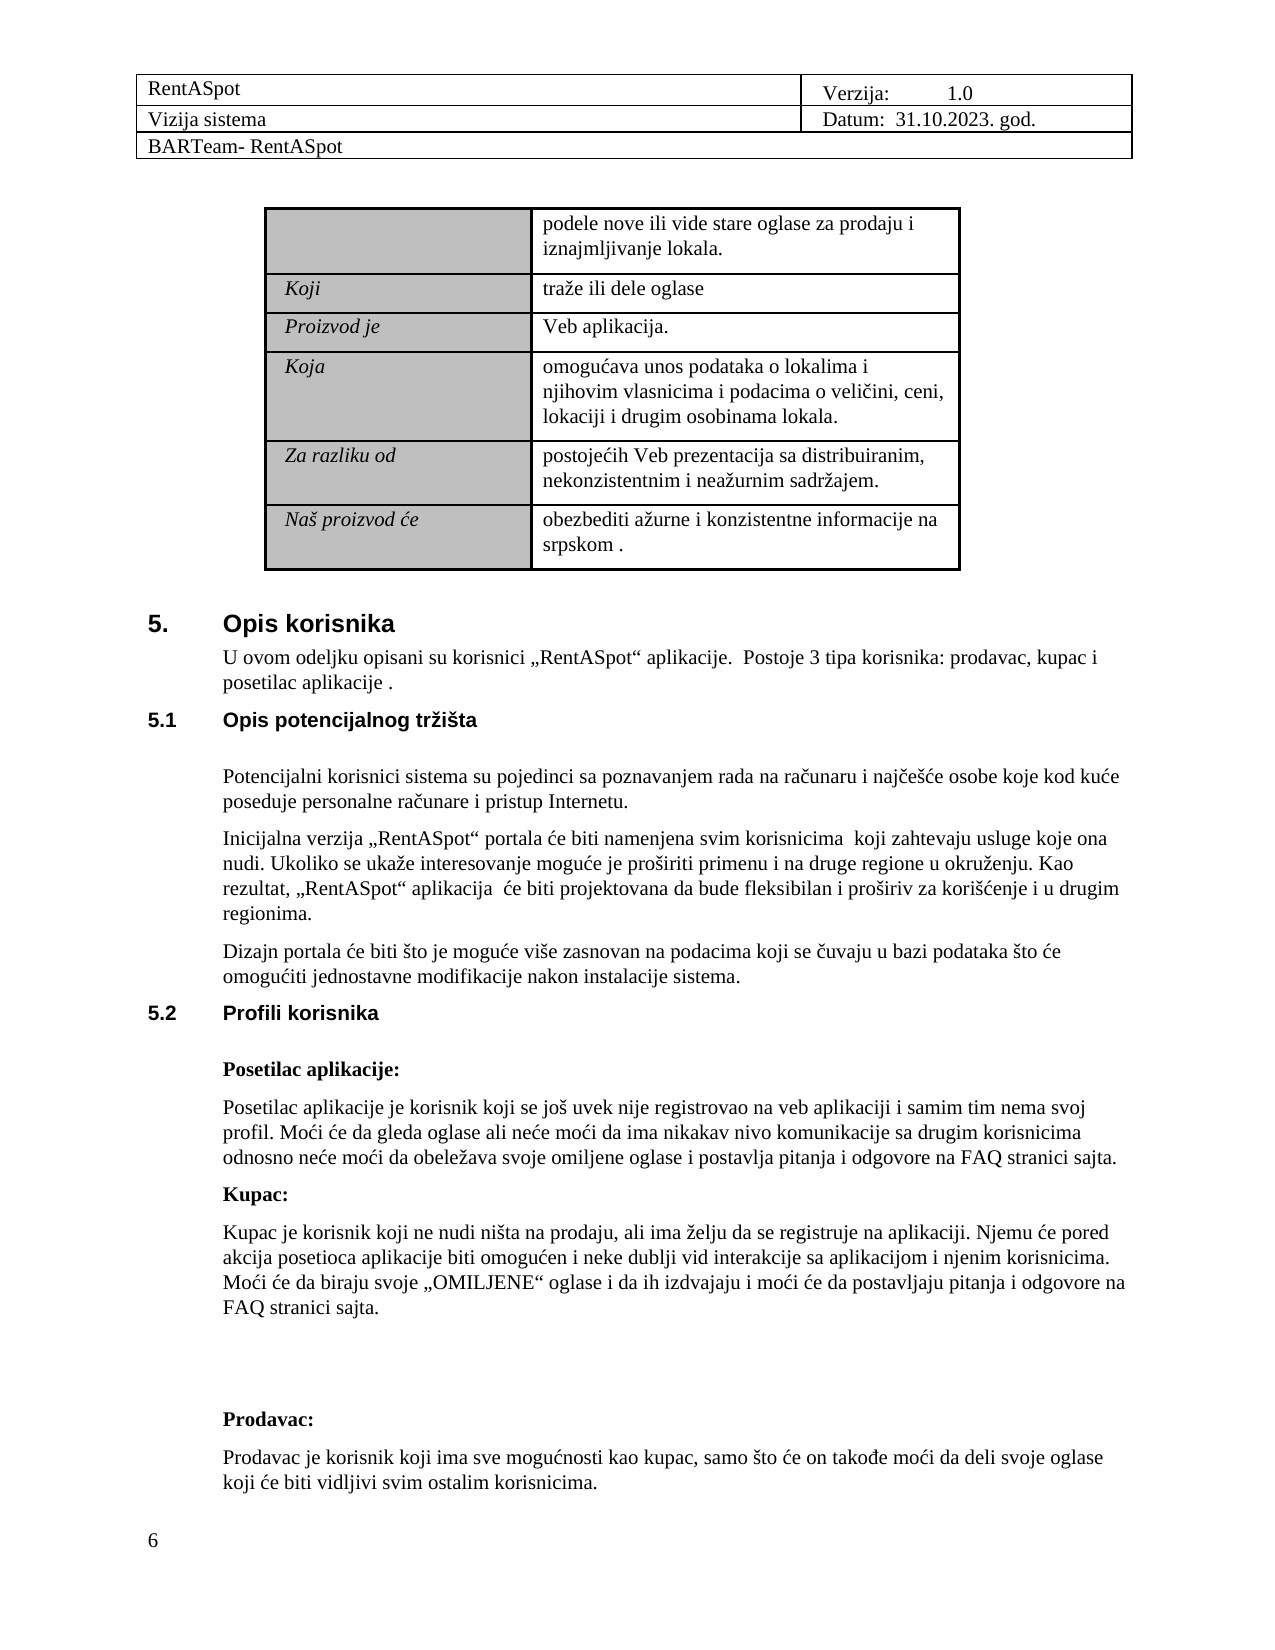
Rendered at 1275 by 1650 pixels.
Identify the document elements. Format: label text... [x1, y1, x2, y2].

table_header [533, 210, 958, 273]
table_cell Proizvod je [267, 314, 530, 351]
text Kupac: [223, 1181, 1127, 1206]
text Dizajn portala će biti što je moguće više zasnovan na podacima koji se čuvaju u bazi podataka što će omogućiti jednostavne modifikacije nakon instalacije sistema. [223, 938, 1127, 988]
table_cell postojećih Veb prezentacija sa distribuiranim, nekonzistentnim i neažurnim sadržajem. [533, 442, 958, 504]
table_cell Koja [267, 353, 530, 440]
table_cell omogućava unos podataka o lokalima i njihovim vlasnicima i podacima o veličini, ceni, lokaciji i drugim osobinama lokala. [533, 353, 958, 440]
text Inicijalna verzija „RentASpot“ portala će biti namenjena svim korisnicima koji zahtevaju usluge koje ona nudi. Ukoliko se ukaže interesovanje moguće je proširiti primenu i na druge regione u okruženju. Kao rezultat, „RentASpot“ aplikacija će biti projektovana da bude fleksibilan i proširiv za korišćenje i u drugim regionima. [223, 825, 1127, 925]
text Potencijalni korisnici sistema su pojedinci sa poznavanjem rada na računaru i najčešće osobe koje kod kuće poseduje personalne računare i pristup Internetu. [223, 763, 1127, 813]
text Prodavac: [223, 1406, 1127, 1431]
table_cell obezbediti ažurne i konzistentne informacije na srpskom . [533, 506, 958, 568]
table_cell Za razliku od [267, 442, 530, 504]
table_cell traže ili dele oglase [533, 275, 958, 312]
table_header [267, 210, 530, 273]
table_cell Naš proizvod će [267, 506, 530, 568]
text Posetilac aplikacije je korisnik koji se još uvek nije registrovao na veb aplikaciji i samim tim nema svoj profil. Moći će da gleda oglase ali neće moći da ima nikakav nivo komunikacije sa drugim korisnicima odnosno neće moći da obeležava svoje omiljene oglase i postavlja pitanja i odgovore na FAQ stranici sajta. [223, 1094, 1127, 1169]
subtitle Opis potencijalnog tržišta [148, 706, 1127, 731]
table_cell Veb aplikacija. [533, 314, 958, 351]
table_cell Koji [267, 275, 530, 312]
subtitle Opis korisnika [148, 609, 1127, 638]
text Kupac je korisnik koji ne nudi ništa na prodaju, ali ima želju da se registruje na aplikaciji. Njemu će pored akcija posetioca aplikacije biti omogućen i neke dublji vid interakcije sa aplikacijom i njenim korisnicima. Moći će da biraju svoje „OMILJENE“ oglase i da ih izdvajaju i moći će da postavljaju pitanja i odgovore na FAQ stranici sajta. [223, 1219, 1127, 1319]
text Prodavac je korisnik koji ima sve mogućnosti kao kupac, samo što će on takođe moći da deli svoje oglase koji će biti vidljivi svim ostalim korisnicima. [223, 1444, 1127, 1494]
text Posetilac aplikacije: [223, 1056, 1127, 1081]
subtitle Profili korisnika [148, 1000, 1127, 1025]
text U ovom odeljku opisani su korisnici „RentASpot“ aplikacije. Postoje 3 tipa korisnika: prodavac, kupac i posetilac aplikacije . [223, 644, 1127, 694]
